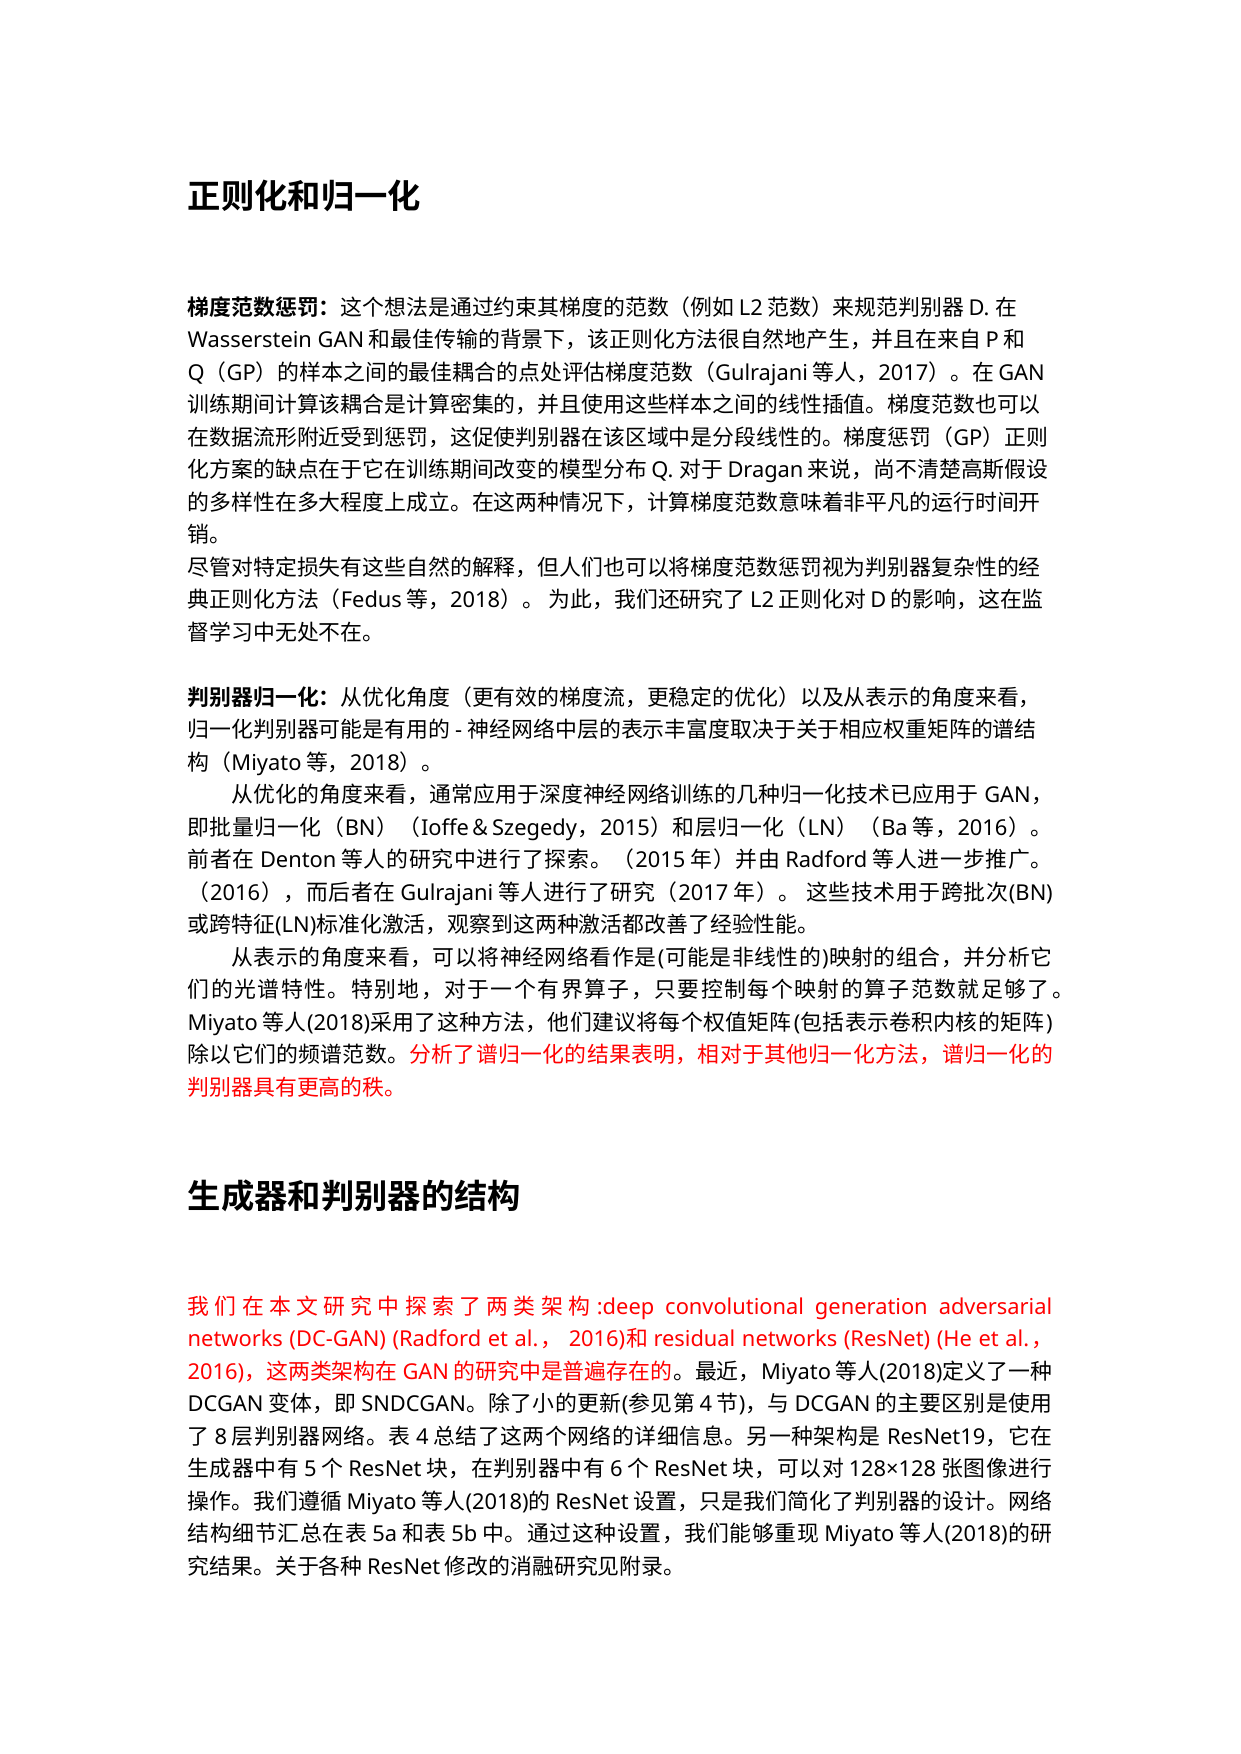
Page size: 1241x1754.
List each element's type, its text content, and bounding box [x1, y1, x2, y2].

text 从表示的角度来看，可以将神经网络看作是(可能是非线性的)映射的组合，并分析它们的光谱特性。特别地，对于一个有界算子，只要控制每个映射的算子范数就足够了。Miyato等人(2018)采用了这种方法，他们建议将每个权值矩阵(包括表示卷积内核的矩阵)除以它们的频谱范数。分析了谱归一化的结果表明，相对于其他归一化方法，谱归一化的判别器具有更高的秩。 [187, 939, 1053, 1102]
text 梯度范数惩罚：这个想法是通过约束其梯度的范数（例如L2范数）来规范判别器D. 在Wasserstein GAN和最佳传输的背景下，该正则化方法很自然地产生，并且在来自P和Q（GP）的样本之间的最佳耦合的点处评估梯度范数（Gulrajani等人，2017）。在GAN训练期间计算该耦合是计算密集的，并且使用这些样本之间的线性插值。梯度范数也可以在数据流形附近受到惩罚，这促使判别器在该区域中是分段线性的。梯度惩罚（GP）正则化方案的缺点在于它在训练期间改变的模型分布Q. 对于Dragan来说，尚不清楚高斯假设的多样性在多大程度上成立。在这两种情况下，计算梯度范数意味着非平凡的运行时间开销。 [187, 289, 1053, 549]
text 我们在本文研究中探索了两类架构:deep convolutional generation adversarial networks (DC-GAN) (Radford et al.， 2016)和residual networks (ResNet) (He et al.， 2016)，这两类架构在GAN的研究中是普遍存在的。最近，Miyato等人(2018)定义了一种DCGAN变体，即SNDCGAN。除了小的更新(参见第4节)，与DCGAN的主要区别是使用了8层判别器网络。表4总结了这两个网络的详细信息。另一种架构是ResNet19，它在生成器中有5个ResNet块，在判别器中有6个ResNet块，可以对128×128张图像进行操作。我们遵循Miyato等人(2018)的ResNet设置，只是我们简化了判别器的设计。网络结构细节汇总在表5a和表5b中。通过这种设置，我们能够重现Miyato等人(2018)的研究结果。关于各种ResNet修改的消融研究见附录。 [187, 1288, 1053, 1581]
text 判别器归一化：从优化角度（更有效的梯度流，更稳定的优化）以及从表示的角度来看，归一化判别器可能是有用的 - 神经网络中层的表示丰富度取决于关于相应权重矩阵的谱结构（Miyato等，2018）。 [187, 679, 1053, 777]
text 尽管对特定损失有这些自然的解释，但人们也可以将梯度范数惩罚视为判别器复杂性的经典正则化方法（Fedus等，2018）。 为此，我们还研究了L2正则化对D的影响，这在监督学习中无处不在。 [187, 549, 1053, 647]
subtitle 生成器和判别器的结构 [187, 1161, 1053, 1226]
text 从优化的角度来看，通常应用于深度神经网络训练的几种归一化技术已应用于GAN，即批量归一化（BN）（Ioffe＆Szegedy，2015）和层归一化（LN）（Ba等，2016）。 前者在Denton等人的研究中进行了探索。（2015年）并由Radford等人进一步推广。（2016），而后者在Gulrajani等人进行了研究（2017年）。 这些技术用于跨批次(BN) 或跨特征(LN)标准化激活，观察到这两种激活都改善了经验性能。 [187, 777, 1053, 939]
subtitle 正则化和归一化 [187, 162, 1053, 227]
